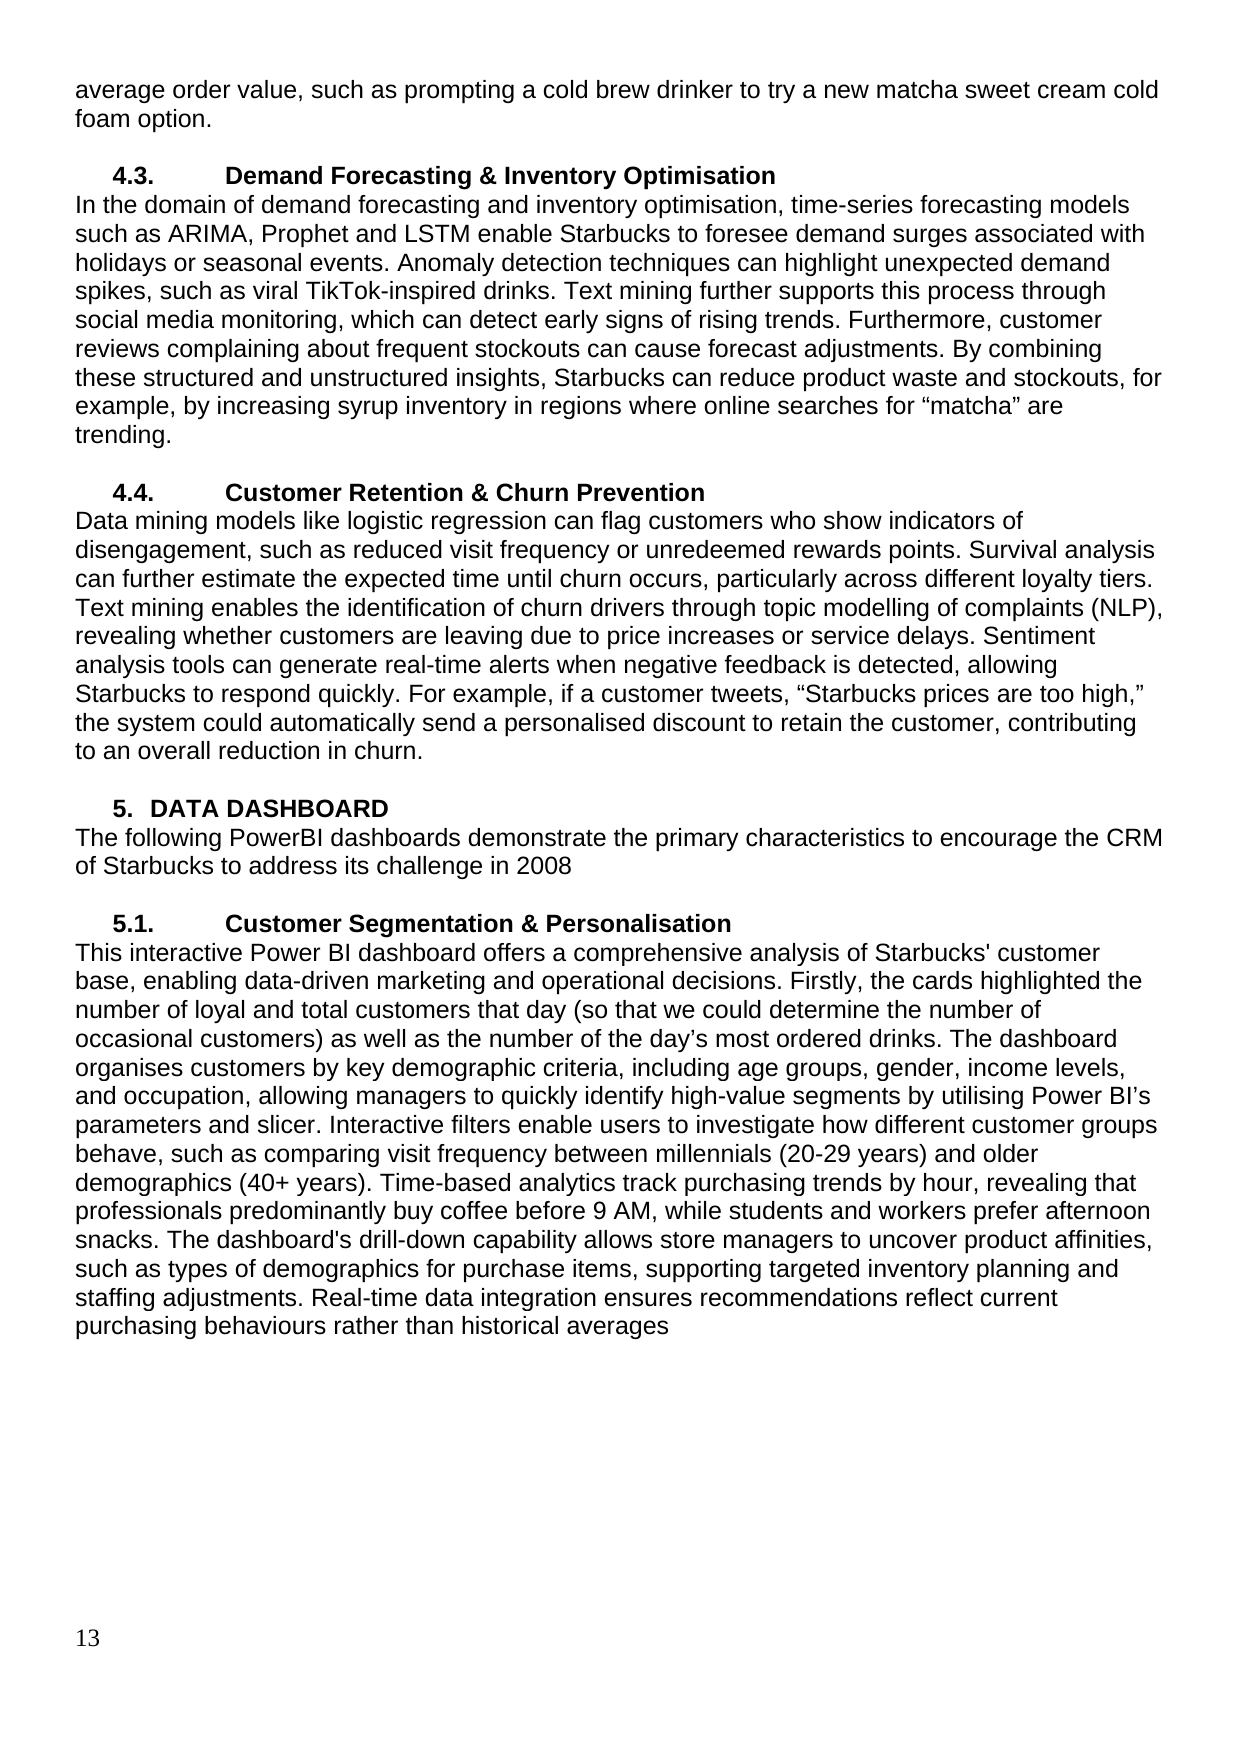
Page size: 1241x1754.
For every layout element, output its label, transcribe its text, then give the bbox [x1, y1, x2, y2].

text Data mining models like logistic regression can flag customers who show indicators of disengagement, such as reduced visit frequency or unredeemed rewards points. Survival analysis can further estimate the expected time until churn occurs, particularly across different loyalty tiers. Text mining enables the identification of churn drivers through topic modelling of complaints (NLP), revealing whether customers are leaving due to price increases or service delays. Sentiment analysis tools can generate real-time alerts when negative feedback is detected, allowing Starbucks to respond quickly. For example, if a customer tweets, “Starbucks prices are too high,” the system could automatically send a personalised discount to retain the customer, contributing to an overall reduction in churn. [75, 506, 1165, 765]
text The following PowerBI dashboards demonstrate the primary characteristics to encourage the CRM of Starbucks to address its challenge in 2008 [75, 822, 1165, 880]
subtitle Customer Retention & Churn Prevention [112, 477, 1165, 506]
text This interactive Power BI dashboard offers a comprehensive analysis of Starbucks' customer base, enabling data-driven marketing and operational decisions. Firstly, the cards highlighted the number of loyal and total customers that day (so that we could determine the number of occasional customers) as well as the number of the day’s most ordered drinks. The dashboard organises customers by key demographic criteria, including age groups, gender, income levels, and occupation, allowing managers to quickly identify high-value segments by utilising Power BI’s parameters and slicer. Interactive filters enable users to investigate how different customer groups behave, such as comparing visit frequency between millennials (20-29 years) and older demographics (40+ years). Time-based analytics track purchasing trends by hour, revealing that professionals predominantly buy coffee before 9 AM, while students and workers prefer afternoon snacks. The dashboard's drill-down capability allows store managers to uncover product affinities, such as types of demographics for purchase items, supporting targeted inventory planning and staffing adjustments. Real-time data integration ensures recommendations reflect current purchasing behaviours rather than historical averages [75, 937, 1165, 1340]
subtitle Demand Forecasting & Inventory Optimisation [112, 161, 1165, 190]
subtitle DATA DASHBOARD [112, 794, 1165, 822]
text In the domain of demand forecasting and inventory optimisation, time-series forecasting models such as ARIMA, Prophet and LSTM enable Starbucks to foresee demand surges associated with holidays or seasonal events. Anomaly detection techniques can highlight unexpected demand spikes, such as viral TikTok-inspired drinks. Text mining further supports this process through social media monitoring, which can detect early signs of rising trends. Furthermore, customer reviews complaining about frequent stockouts can cause forecast adjustments. By combining these structured and unstructured insights, Starbucks can reduce product waste and stockouts, for example, by increasing syrup inventory in regions where online searches for “matcha” are trending. [75, 190, 1165, 449]
subtitle Customer Segmentation & Personalisation [112, 909, 1165, 937]
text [75, 75, 1165, 132]
